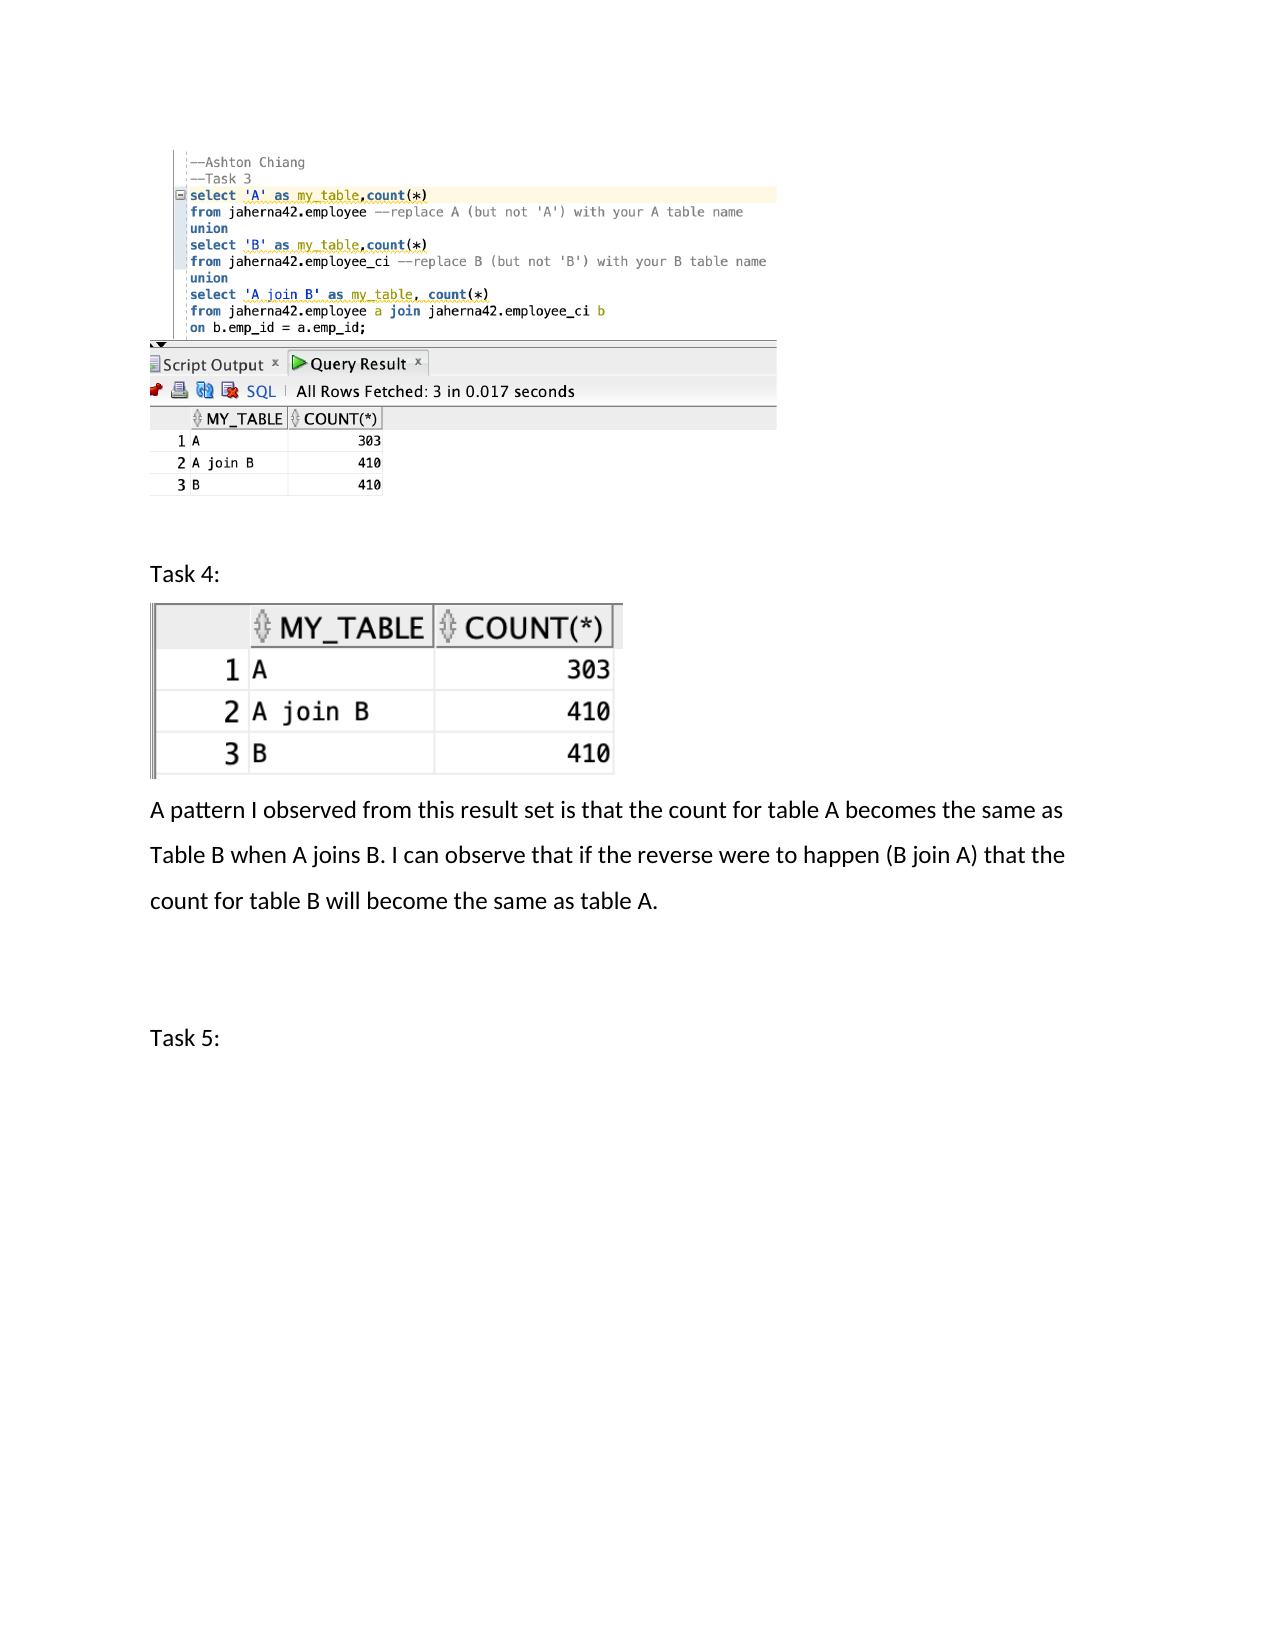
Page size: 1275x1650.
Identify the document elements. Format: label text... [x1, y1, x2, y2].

picture [150, 603, 623, 779]
text Task 4: [150, 558, 1125, 588]
picture [150, 150, 777, 497]
text Task 5: [150, 1022, 1125, 1053]
text A pattern I observed from this result set is that the count for table A becomes the same as Table B when A joins B. I can observe that if the reverse were to happen (B join A) that the count for table B will become the same as table A. [150, 794, 1125, 916]
